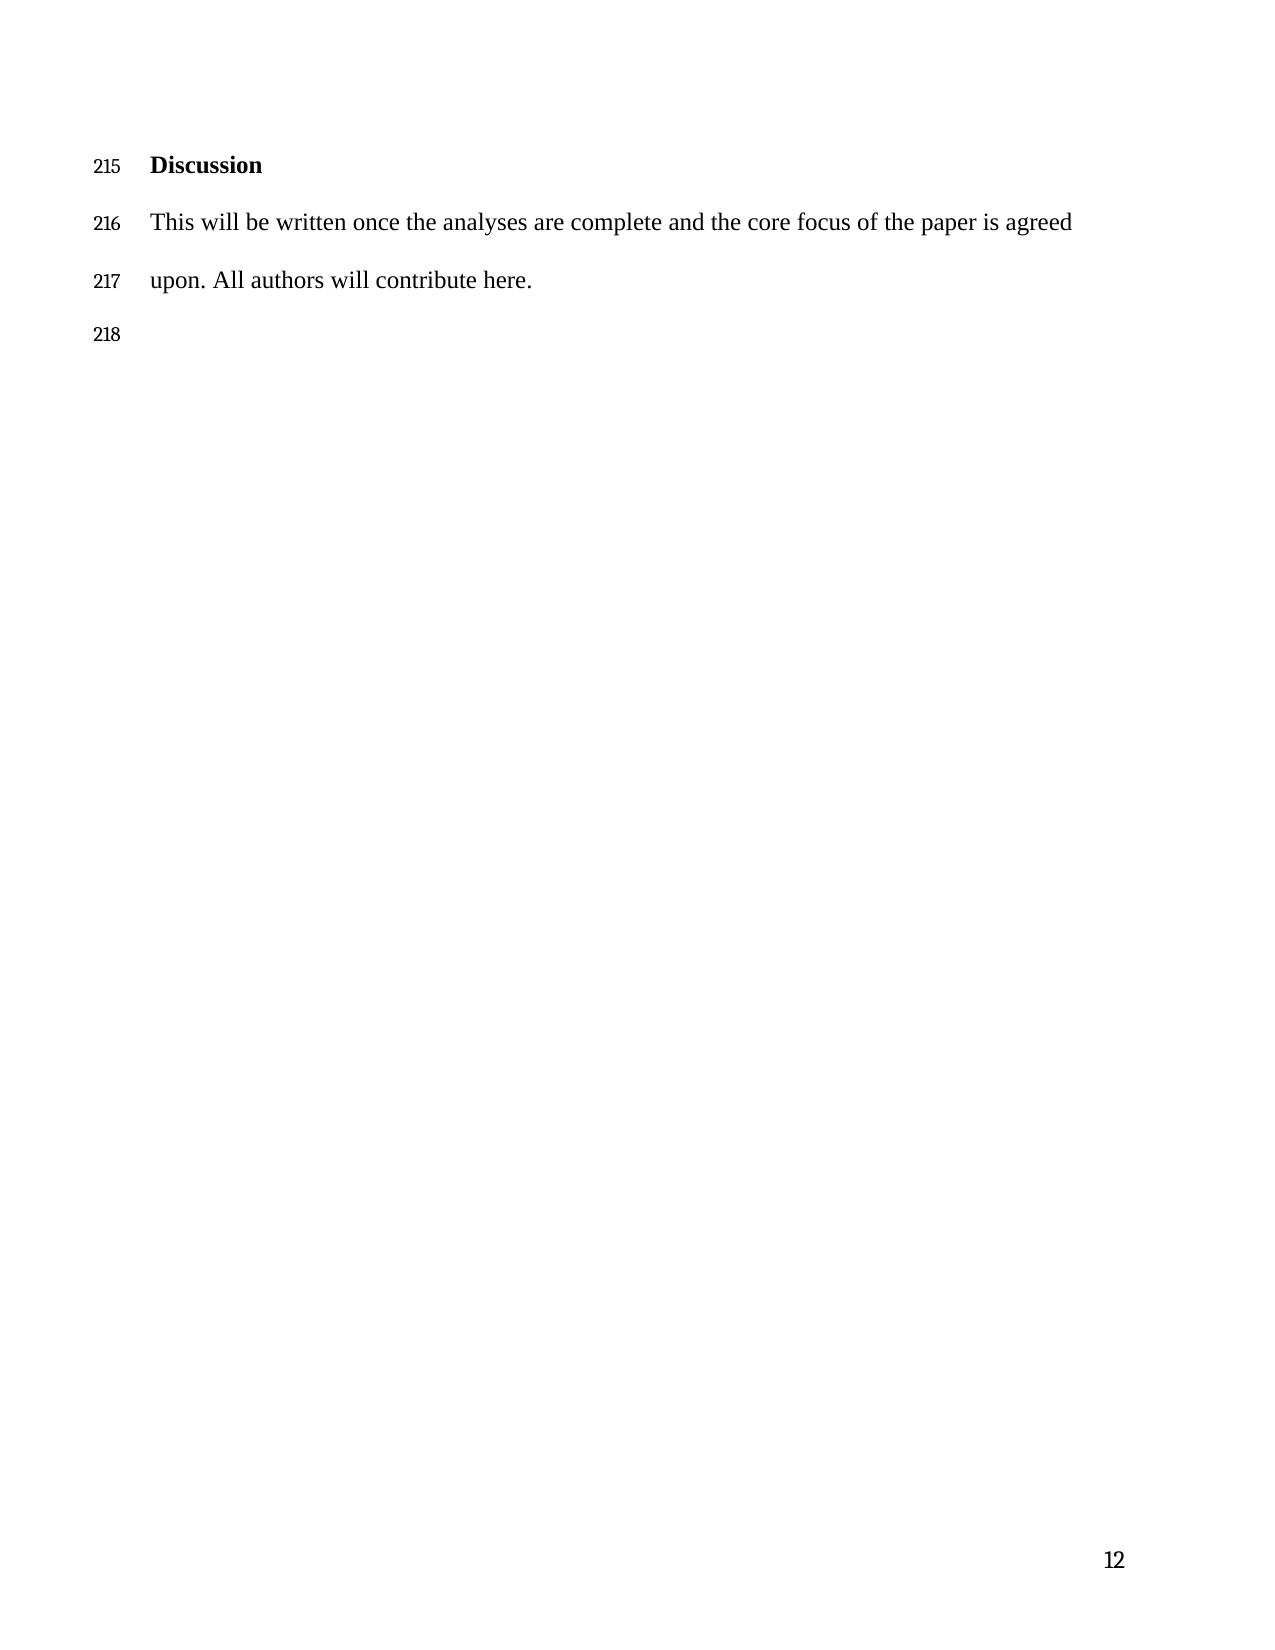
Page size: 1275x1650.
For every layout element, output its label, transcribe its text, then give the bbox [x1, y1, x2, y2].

text This will be written once the analyses are complete and the core focus of the paper is agreed upon. All authors will contribute here. [150, 207, 1125, 294]
text Discussion [150, 150, 1125, 179]
